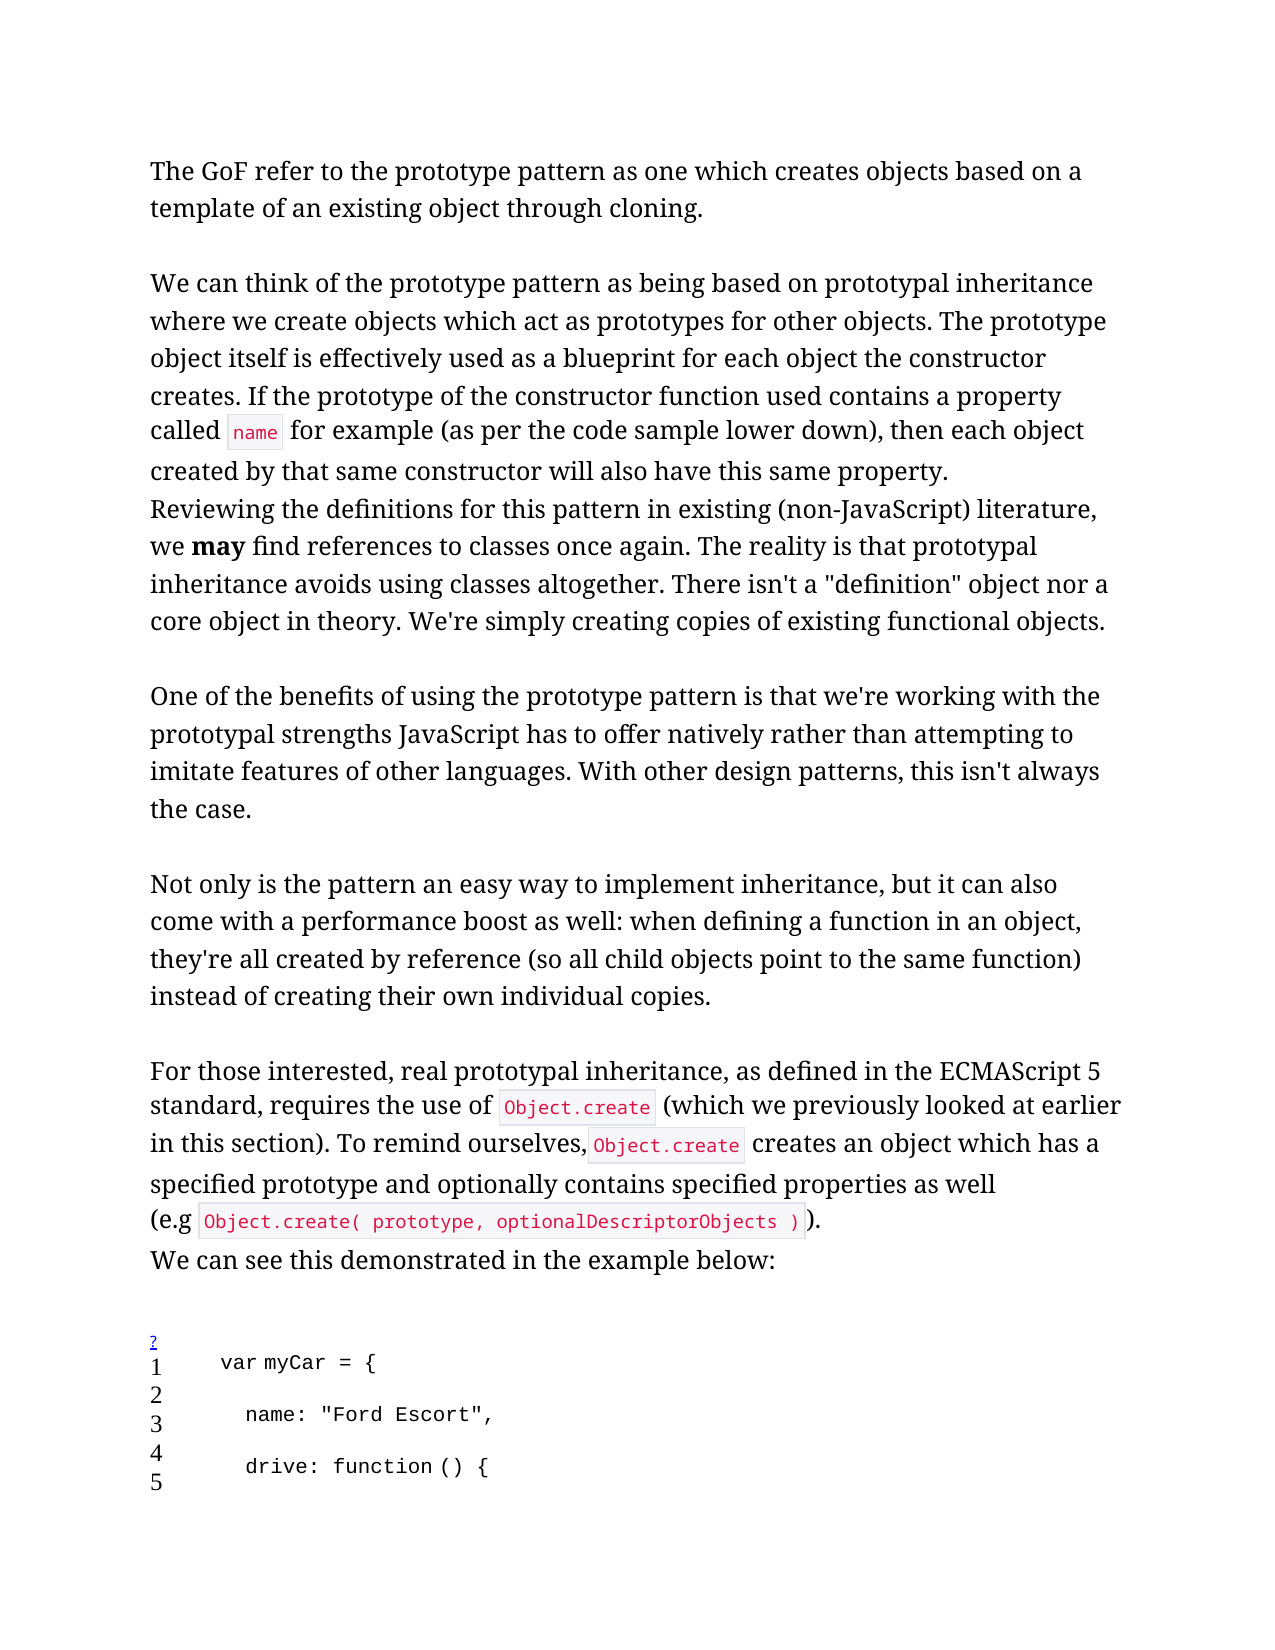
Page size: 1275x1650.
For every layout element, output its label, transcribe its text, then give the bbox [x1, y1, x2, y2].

text One of the benefits of using the prototype pattern is that we're working with the prototypal strengths JavaScript has to offer natively rather than attempting to imitate features of other languages. With other design patterns, this isn't always the case. [150, 675, 1125, 825]
text Reviewing the definitions for this pattern in existing (non-JavaScript) literature, we may find references to classes once again. The reality is that prototypal inheritance avoids using classes altogether. There isn't a "definition" object nor a core object in theory. We're simply creating copies of existing functional objects. [150, 488, 1125, 638]
text For those interested, real prototypal inheritance, as defined in the ECMAScript 5 standard, requires the use of Object.create (which we previously looked at earlier in this section). To remind ourselves,Object.create creates an object which has a specified prototype and optionally contains specified properties as well (e.g Object.create( prototype, optionalDescriptorObjects )). [150, 1050, 1125, 1239]
text Not only is the pattern an easy way to implement inheritance, but it can also come with a performance boost as well: when defining a function in an object, they're all created by reference (so all child objects point to the same function) instead of creating their own individual copies. [150, 863, 1125, 1013]
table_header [220, 1352, 1275, 1495]
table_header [150, 1352, 220, 1495]
text We can think of the prototype pattern as being based on prototypal inheritance where we create objects which act as prototypes for other objects. The prototype object itself is effectively used as a blueprint for each object the constructor creates. If the prototype of the constructor function used contains a property called name for example (as per the code sample lower down), then each object created by that same constructor will also have this same property. [150, 262, 1125, 488]
text We can see this demonstrated in the example below: [150, 1239, 1125, 1277]
text The GoF refer to the prototype pattern as one which creates objects based on a template of an existing object through cloning. [150, 150, 1125, 225]
text ? [150, 1314, 1125, 1352]
